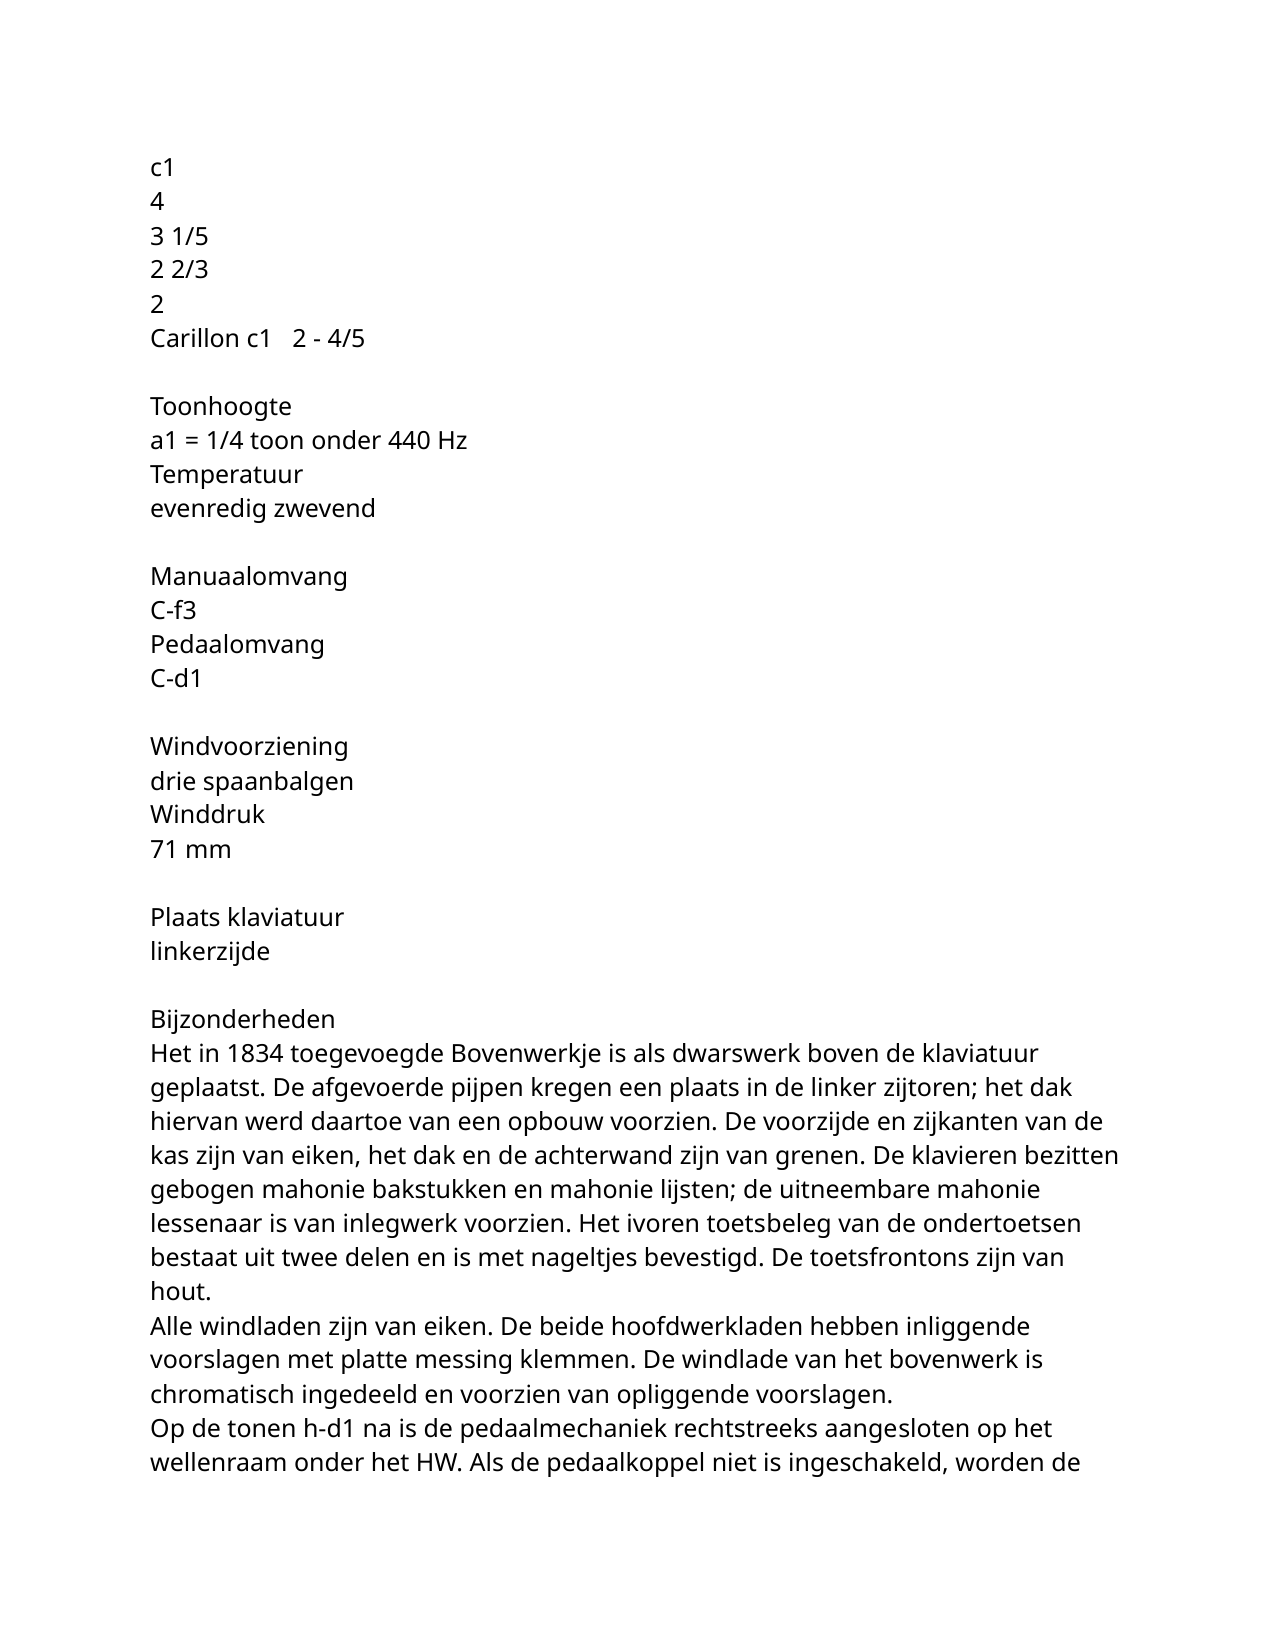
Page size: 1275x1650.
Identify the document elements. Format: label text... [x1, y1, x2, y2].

text Windvoorziening [150, 729, 1125, 763]
text Pedaalomvang [150, 627, 1125, 661]
text C-d1 [150, 661, 1125, 695]
text C-f3 [150, 593, 1125, 627]
text linkerzijde [150, 933, 1125, 967]
text Carillon c1 2 - 4/5 [150, 320, 1125, 354]
text Temperatuur [150, 457, 1125, 491]
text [150, 1410, 1125, 1478]
text evenredig zwevend [150, 491, 1125, 525]
text 3 1/5 [150, 218, 1125, 252]
text 2 2/3 [150, 252, 1125, 286]
text Manuaalomvang [150, 559, 1125, 593]
text 71 mm [150, 831, 1125, 865]
text a1 = 1/4 toon onder 440 Hz [150, 422, 1125, 457]
text Winddruk [150, 797, 1125, 831]
text Bijzonderheden [150, 1002, 1125, 1036]
text 2 [150, 286, 1125, 320]
text Het in 1834 toegevoegde Bovenwerkje is als dwarswerk boven de klaviatuur geplaatst. De afgevoerde pijpen kregen een plaats in de linker zijtoren; het dak hiervan werd daartoe van een opbouw voorzien. De voorzijde en zijkanten van de kas zijn van eiken, het dak en de achterwand zijn van grenen. De klavieren bezitten gebogen mahonie bakstukken en mahonie lijsten; de uitneembare mahonie lessenaar is van inlegwerk voorzien. Het ivoren toetsbeleg van de ondertoetsen bestaat uit twee delen en is met nageltjes bevestigd. De toetsfrontons zijn van hout. [150, 1036, 1125, 1308]
text Plaats klaviatuur [150, 899, 1125, 933]
text drie spaanbalgen [150, 763, 1125, 797]
text 4 [150, 184, 1125, 218]
text Alle windladen zijn van eiken. De beide hoofdwerkladen hebben inliggende voorslagen met platte messing klemmen. De windlade van het bovenwerk is chromatisch ingedeeld en voorzien van opliggende voorslagen. [150, 1308, 1125, 1410]
text Toonhoogte [150, 388, 1125, 422]
text c1 [150, 150, 1125, 184]
